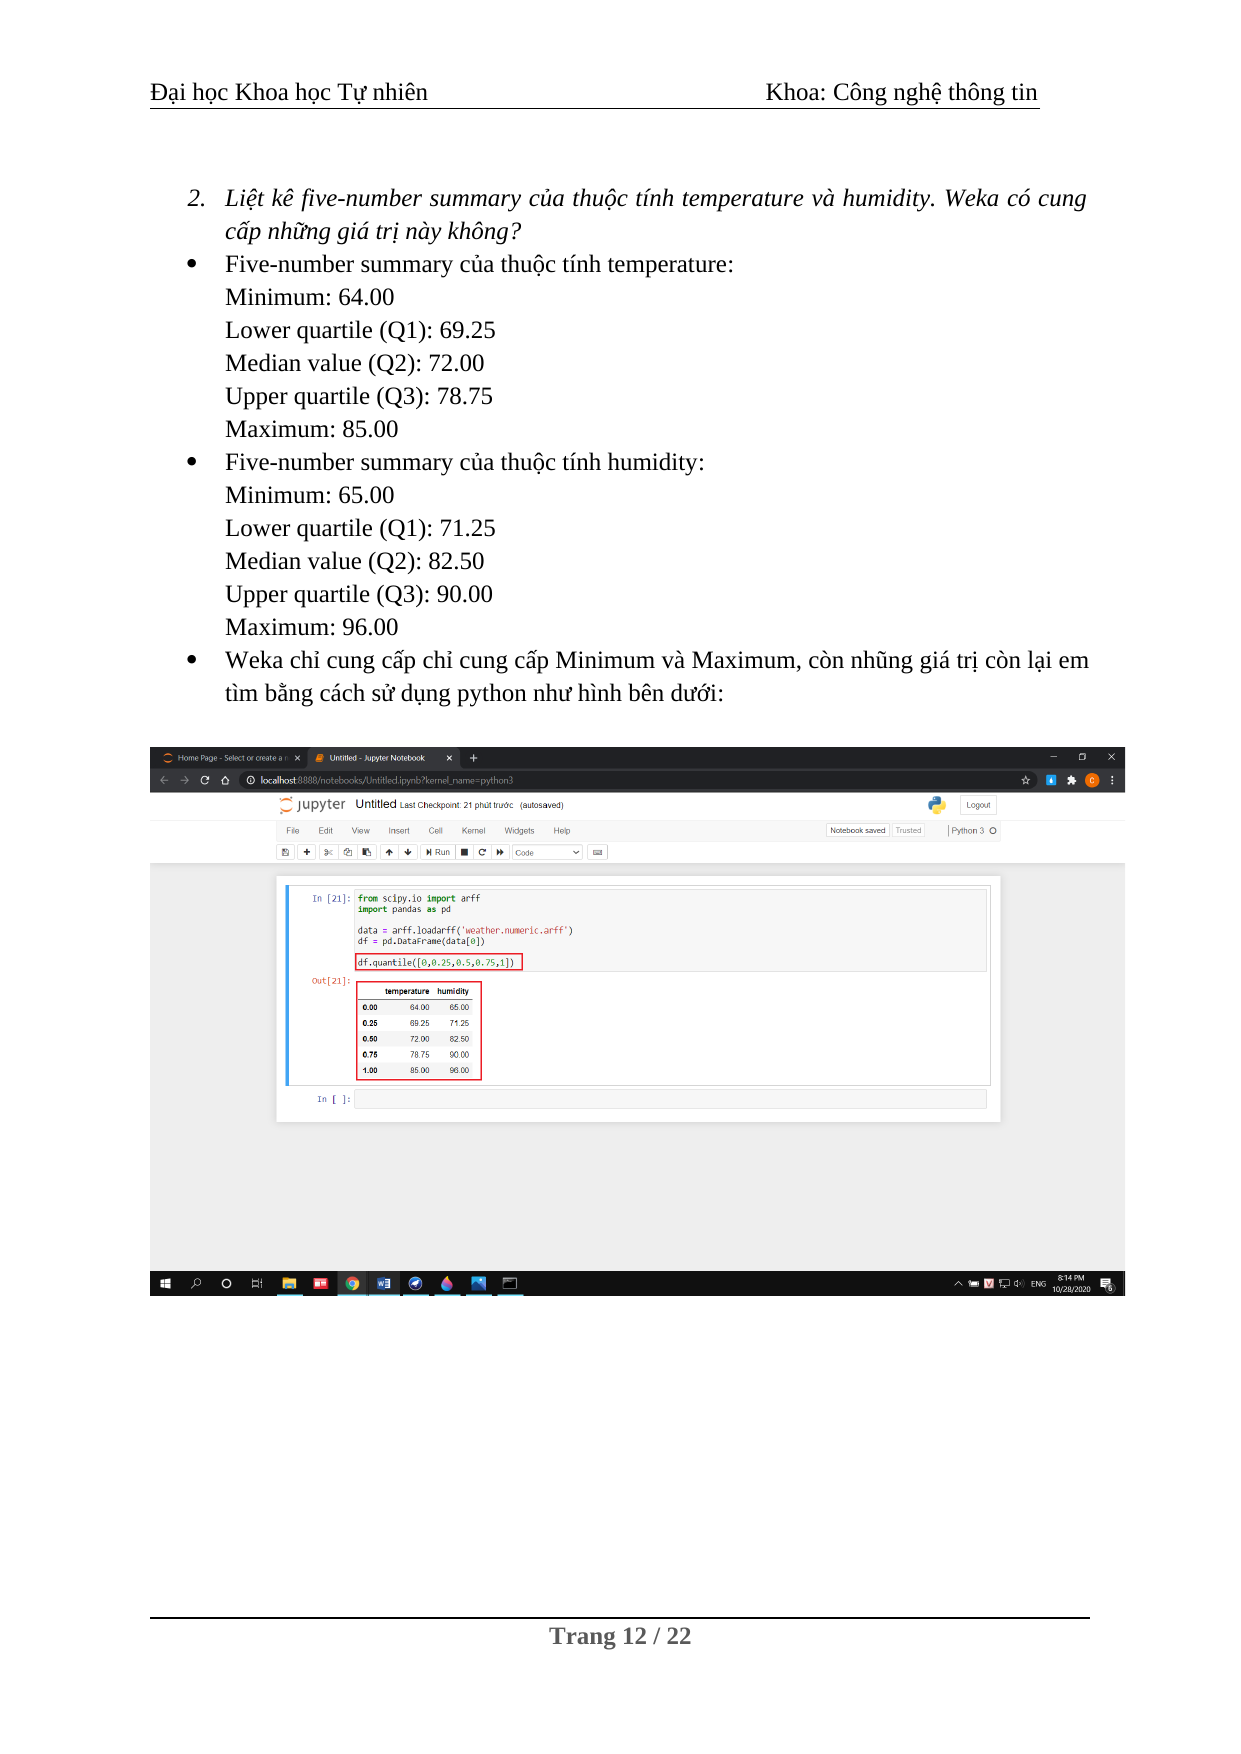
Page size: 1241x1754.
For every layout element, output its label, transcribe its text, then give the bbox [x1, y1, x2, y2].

picture [150, 747, 1125, 1296]
list Liệt kê five-number summary của thuộc tính temperature và humidity. Weka có cung cấp những giá trị này không? [187, 183, 1090, 245]
list Weka chỉ cung cấp chỉ cung cấp Minimum và Maximum, còn nhũng giá trị còn lại em tìm bằng cách sử dụng python như hình bên dưới: [187, 645, 1090, 707]
list Maximum: 96.00 [225, 612, 1090, 641]
list Minimum: 65.00 [225, 480, 1090, 509]
list Lower quartile (Q1): 71.25 [225, 513, 1090, 542]
list Five-number summary của thuộc tính temperature: [187, 249, 1090, 278]
list Minimum: 64.00 [225, 282, 1090, 311]
list Median value (Q2): 82.50 [225, 546, 1090, 575]
list Lower quartile (Q1): 69.25 [225, 315, 1090, 344]
list Upper quartile (Q3): 90.00 [225, 579, 1090, 608]
list Median value (Q2): 72.00 [225, 348, 1090, 377]
list Five-number summary của thuộc tính humidity: [187, 447, 1090, 476]
list Upper quartile (Q3): 78.75 [225, 381, 1090, 410]
list Maximum: 85.00 [225, 414, 1090, 443]
